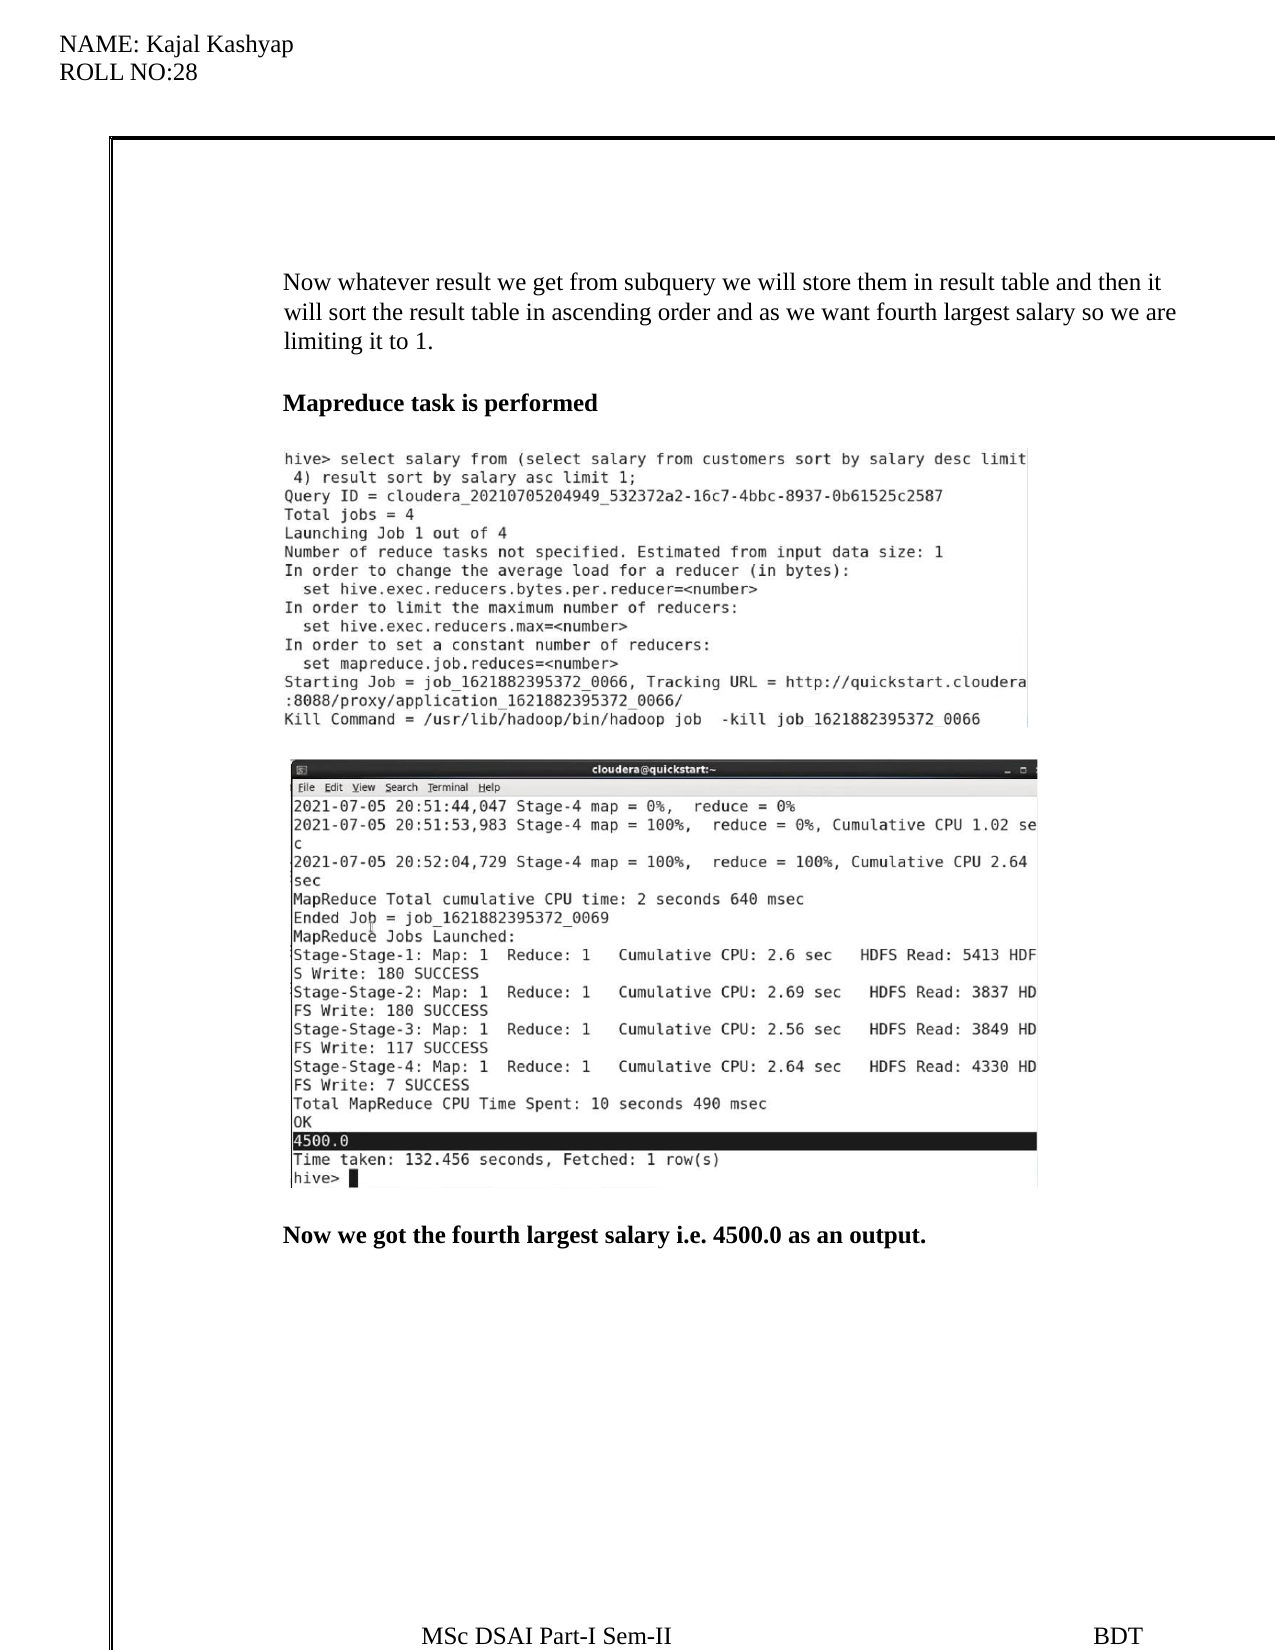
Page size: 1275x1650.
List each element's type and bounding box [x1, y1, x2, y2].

picture [284, 448, 1028, 727]
picture [290, 759, 1038, 1188]
